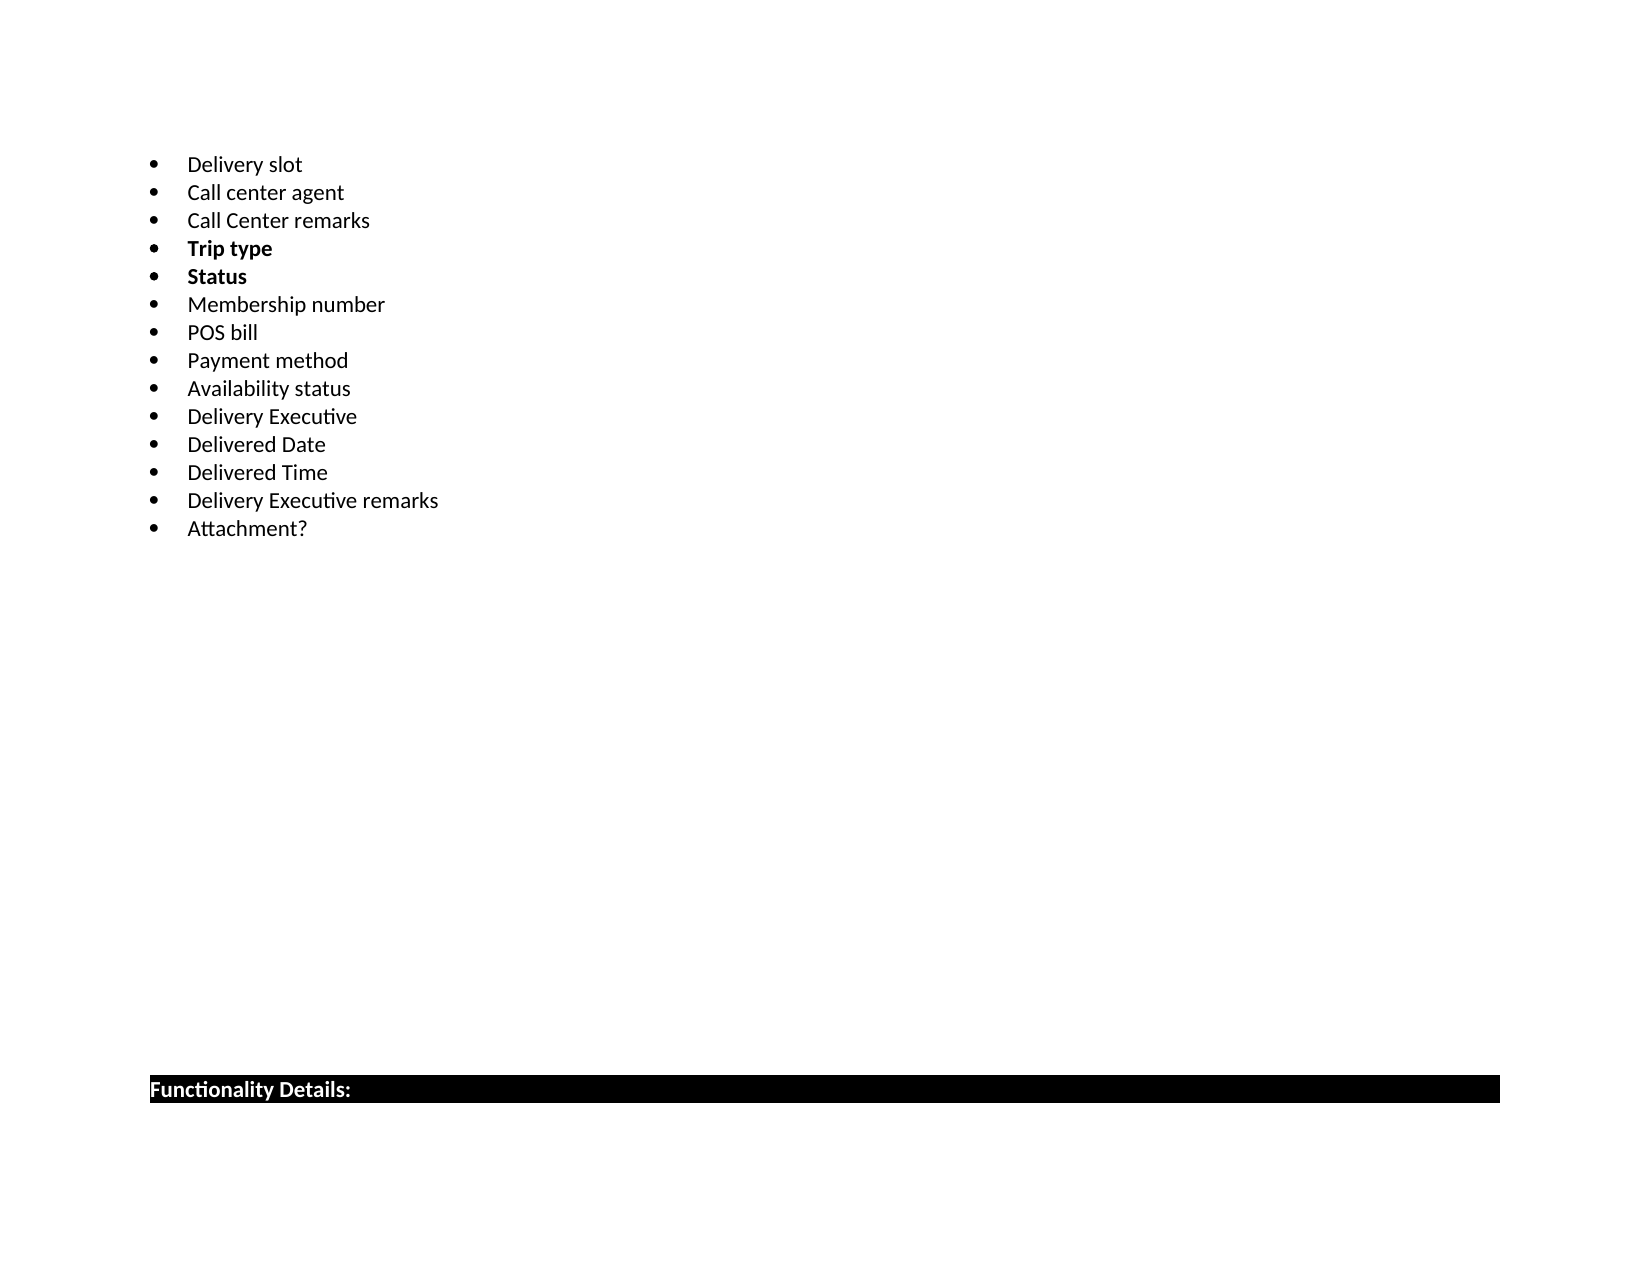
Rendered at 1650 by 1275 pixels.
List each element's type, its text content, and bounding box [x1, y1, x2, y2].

list Delivery slot [150, 150, 1500, 178]
list POS bill [150, 318, 1500, 346]
list Membership number [150, 290, 1500, 318]
list Availability status [150, 374, 1500, 402]
text Functionality Details: [150, 1075, 1500, 1103]
list Call Center remarks [150, 206, 1500, 234]
list Delivery Executive [150, 402, 1500, 430]
list Delivered Date [150, 430, 1500, 458]
list Trip type [150, 234, 1500, 262]
list Attachment? [150, 514, 1500, 542]
list Delivery Executive remarks [150, 486, 1500, 514]
list Call center agent [150, 178, 1500, 206]
list Delivered Time [150, 458, 1500, 486]
list Payment method [150, 346, 1500, 374]
list Status [150, 262, 1500, 290]
